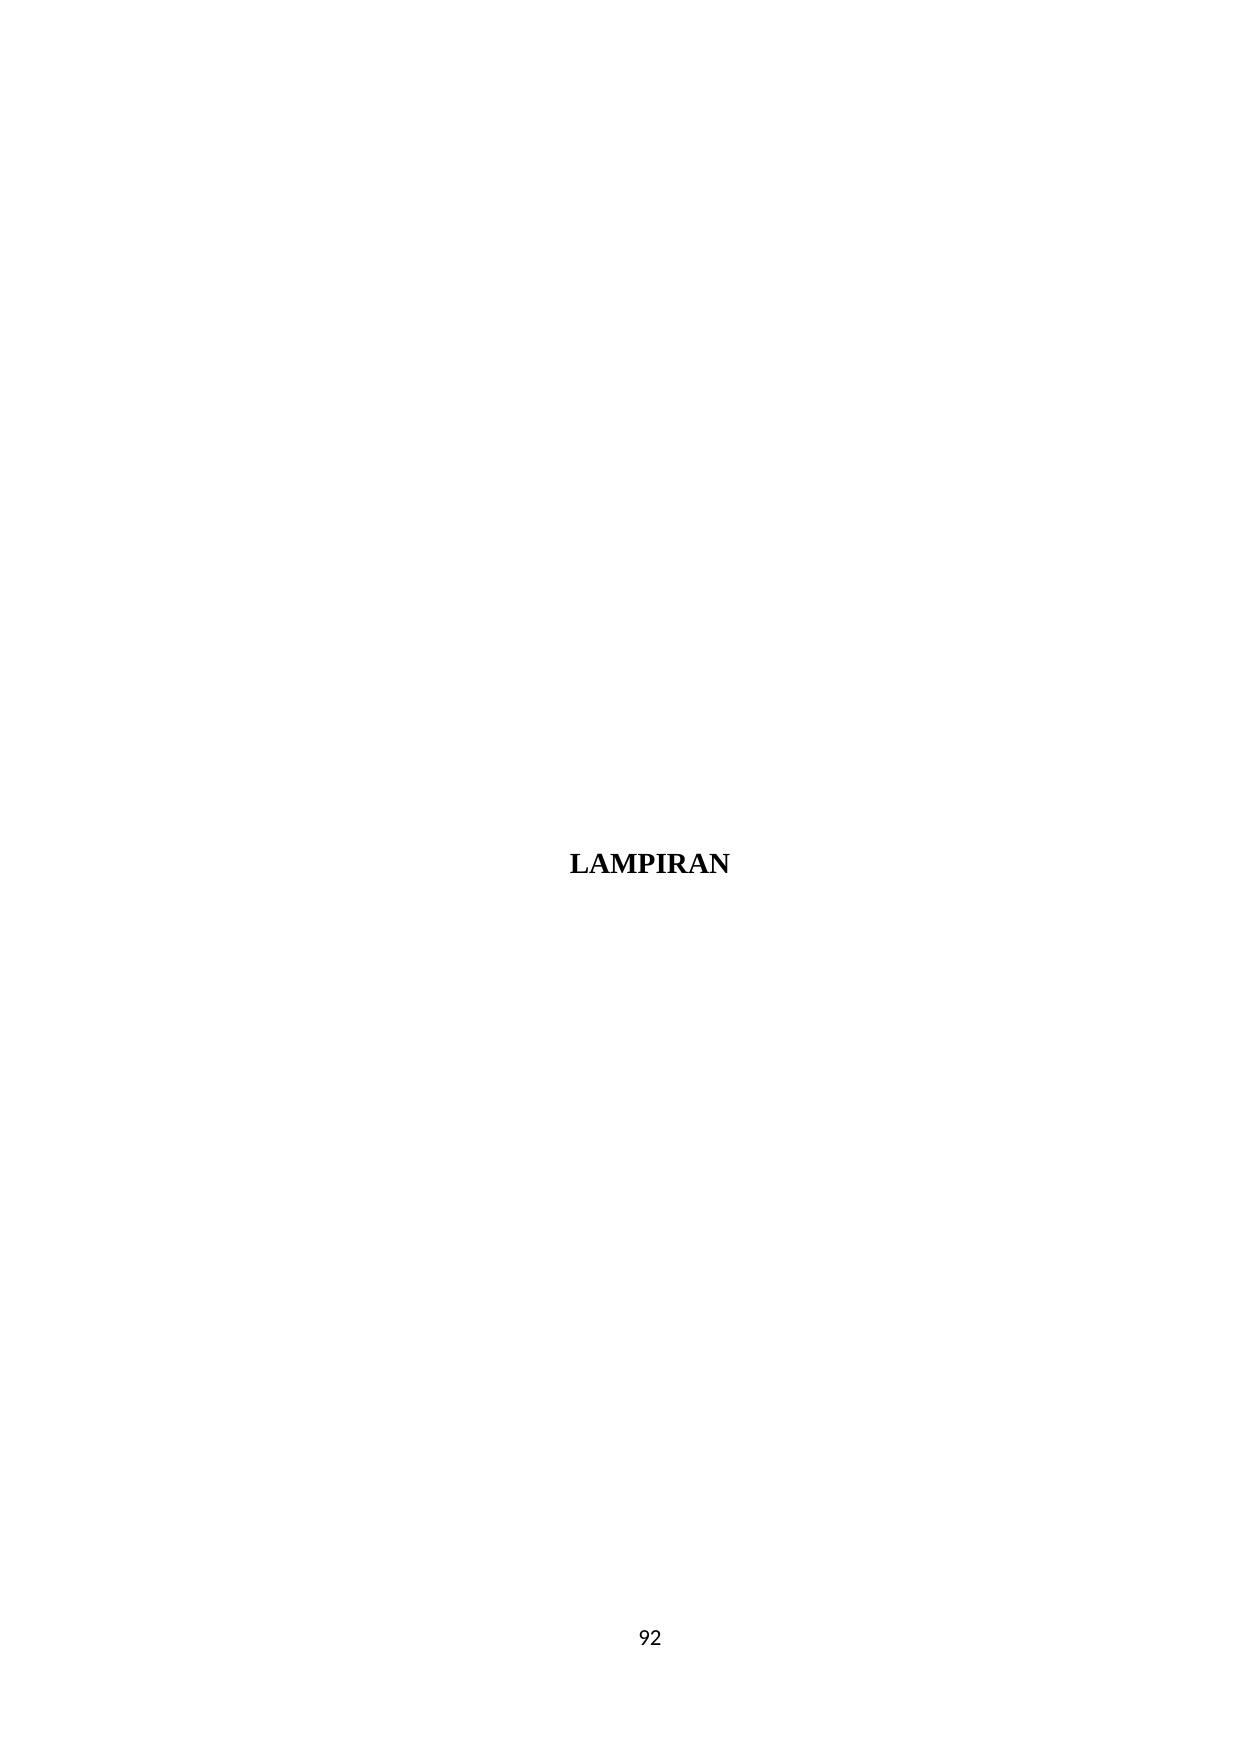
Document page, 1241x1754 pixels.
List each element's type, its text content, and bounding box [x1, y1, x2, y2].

subtitle LAMPIRAN [236, 847, 1063, 880]
